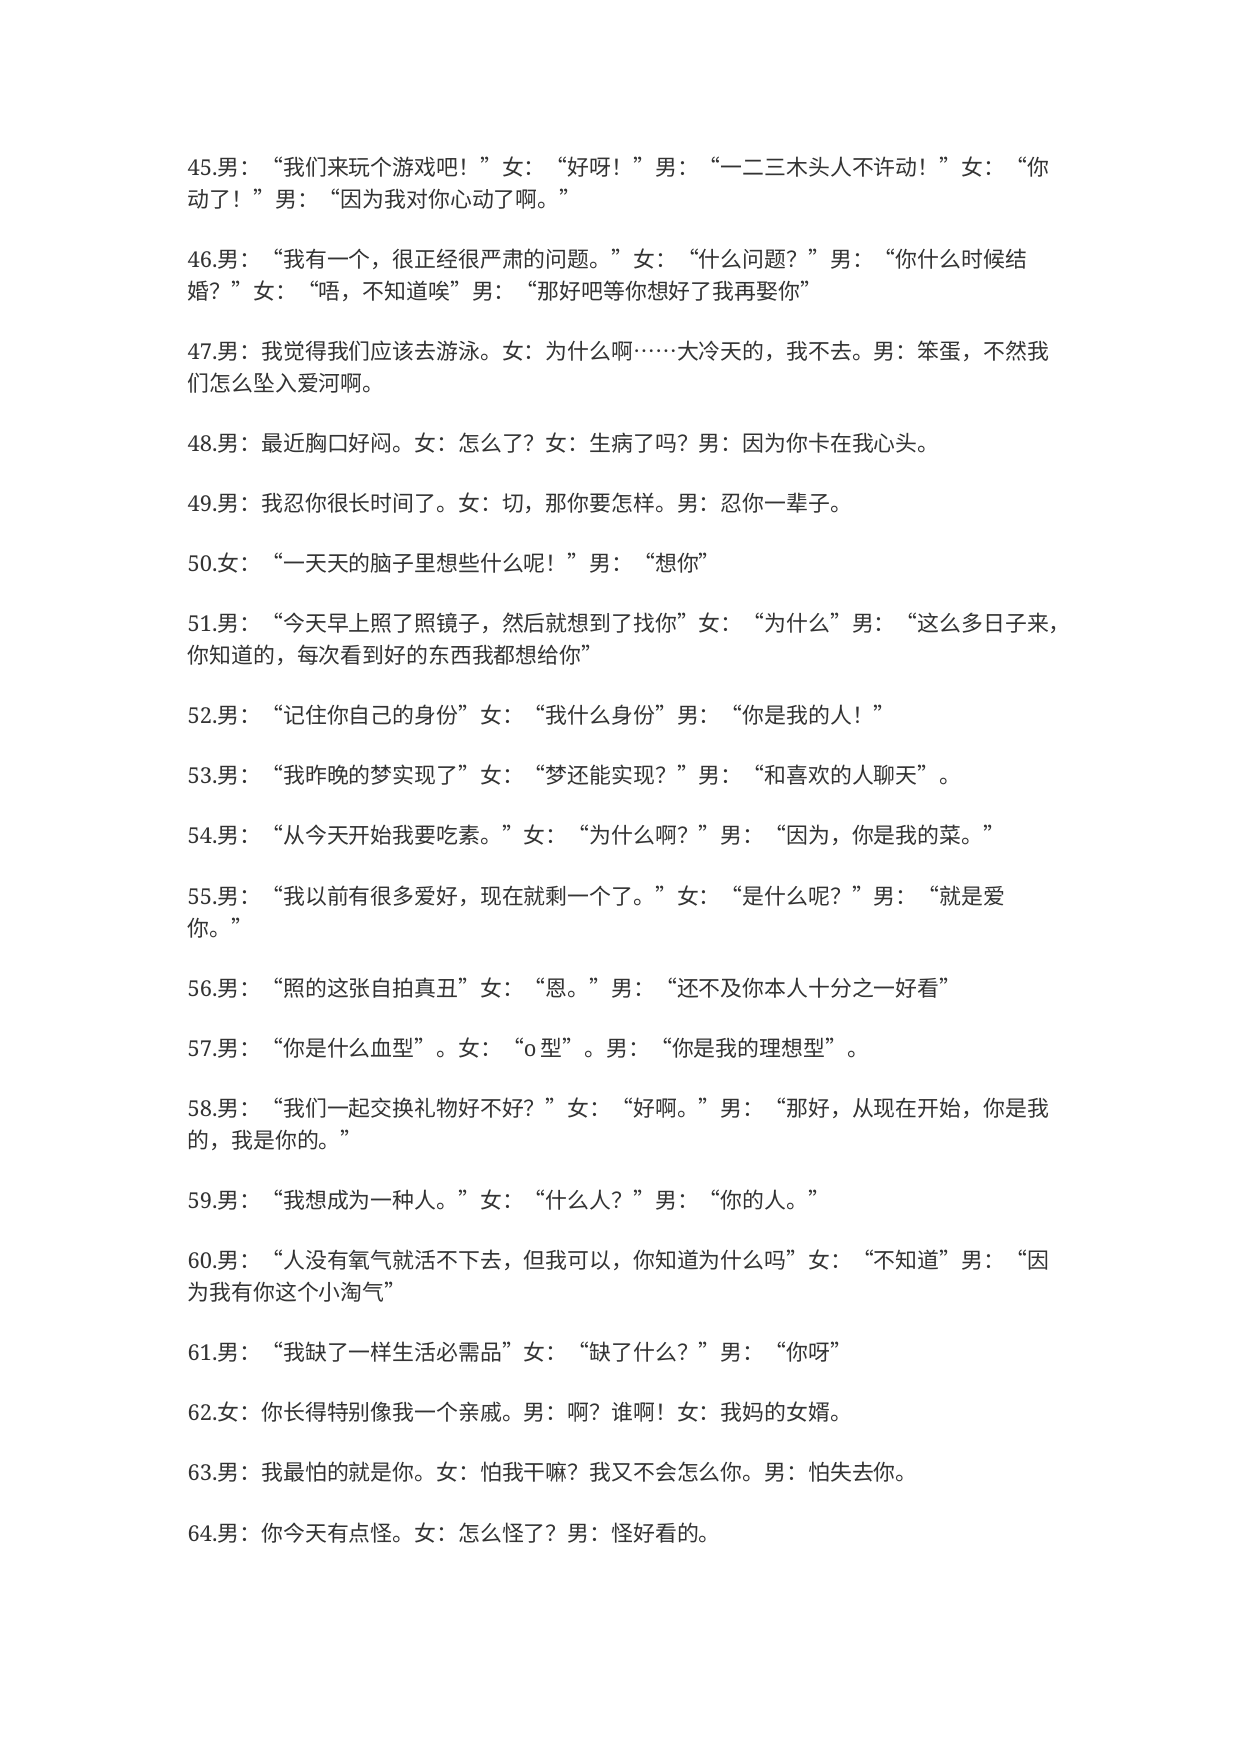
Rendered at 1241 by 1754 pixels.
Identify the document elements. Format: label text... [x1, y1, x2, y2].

text 56.男：“照的这张自拍真丑”女：“恩。”男：“还不及你本人十分之一好看” [187, 971, 1053, 1002]
text 62.女：你长得特别像我一个亲戚。男：啊？谁啊！女：我妈的女婿。 [187, 1395, 1053, 1427]
text 60.男：“人没有氧气就活不下去，但我可以，你知道为什么吗”女：“不知道”男：“因为我有你这个小淘气” [187, 1243, 1053, 1307]
text 50.女：“一天天的脑子里想些什么呢！”男：“想你” [187, 546, 1053, 578]
text 63.男：我最怕的就是你。女：怕我干嘛？我又不会怎么你。男：怕失去你。 [187, 1455, 1053, 1487]
text 45.男：“我们来玩个游戏吧！”女：“好呀！”男：“一二三木头人不许动！”女：“你动了！”男：“因为我对你心动了啊。” [187, 150, 1053, 213]
text 49.男：我忍你很长时间了。女：切，那你要怎样。男：忍你一辈子。 [187, 486, 1053, 518]
text 48.男：最近胸口好闷。女：怎么了？女：生病了吗？男：因为你卡在我心头。 [187, 426, 1053, 457]
text 59.男：“我想成为一种人。”女：“什么人？”男：“你的人。” [187, 1183, 1053, 1215]
text 51.男：“今天早上照了照镜子，然后就想到了找你”女：“为什么”男：“这么多日子来，你知道的，每次看到好的东西我都想给你” [187, 606, 1053, 670]
text 46.男：“我有一个，很正经很严肃的问题。”女：“什么问题？”男：“你什么时候结婚？”女：“唔，不知道唉”男：“那好吧等你想好了我再娶你” [187, 242, 1053, 305]
text 57.男：“你是什么血型”。女：“o型”。男：“你是我的理想型”。 [187, 1031, 1053, 1063]
text 52.男：“记住你自己的身份”女：“我什么身份”男：“你是我的人！” [187, 698, 1053, 730]
text 58.男：“我们一起交换礼物好不好？”女：“好啊。”男：“那好，从现在开始，你是我的，我是你的。” [187, 1091, 1053, 1154]
text 47.男：我觉得我们应该去游泳。女：为什么啊……大冷天的，我不去。男：笨蛋，不然我们怎么坠入爱河啊。 [187, 334, 1053, 397]
text 54.男：“从今天开始我要吃素。”女：“为什么啊？”男：“因为，你是我的菜。” [187, 818, 1053, 850]
text 53.男：“我昨晚的梦实现了”女：“梦还能实现？”男：“和喜欢的人聊天”。 [187, 758, 1053, 790]
text 61.男：“我缺了一样生活必需品”女：“缺了什么？”男：“你呀” [187, 1335, 1053, 1367]
text 64.男：你今天有点怪。女：怎么怪了？男：怪好看的。 [187, 1516, 1053, 1547]
text 55.男：“我以前有很多爱好，现在就剩一个了。”女：“是什么呢？”男：“就是爱你。” [187, 879, 1053, 942]
